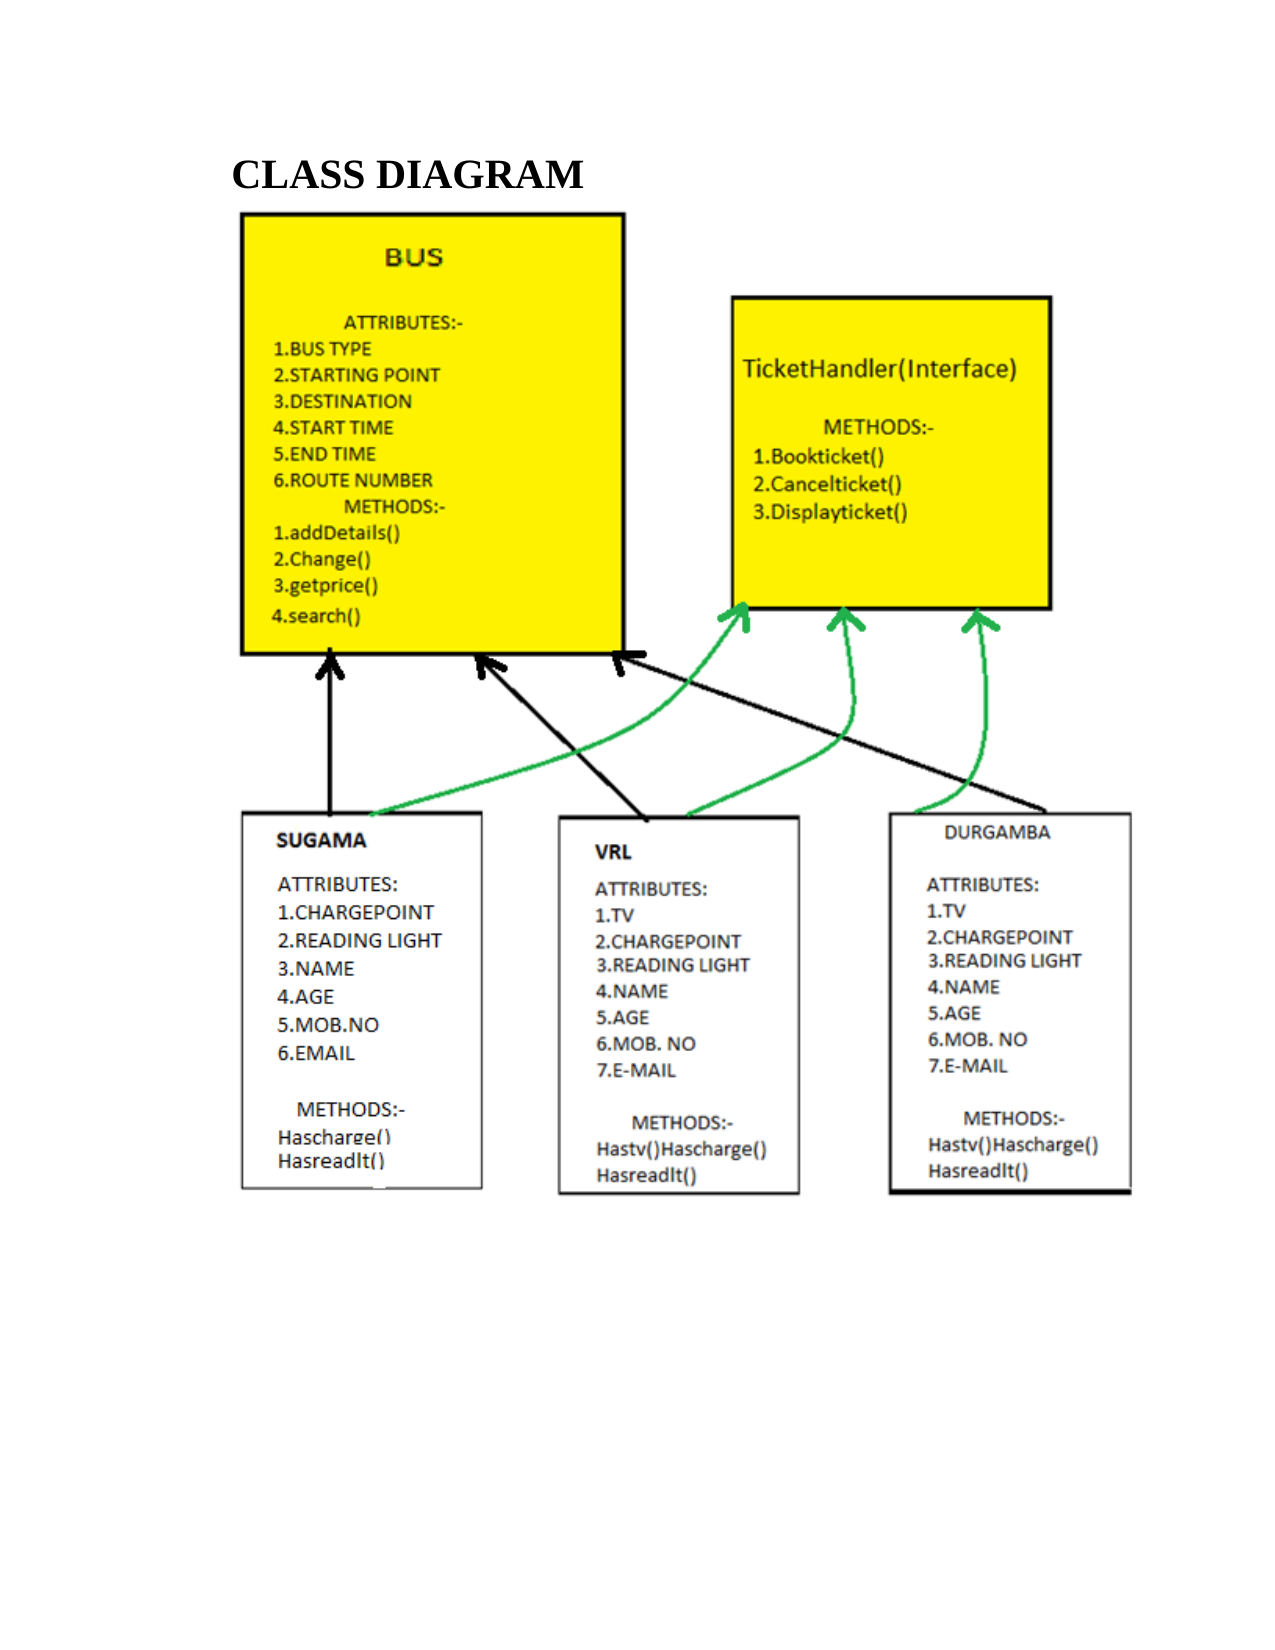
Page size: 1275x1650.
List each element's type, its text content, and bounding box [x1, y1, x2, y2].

list CLASS DIAGRAM [231, 150, 1125, 198]
picture [231, 205, 1154, 1223]
